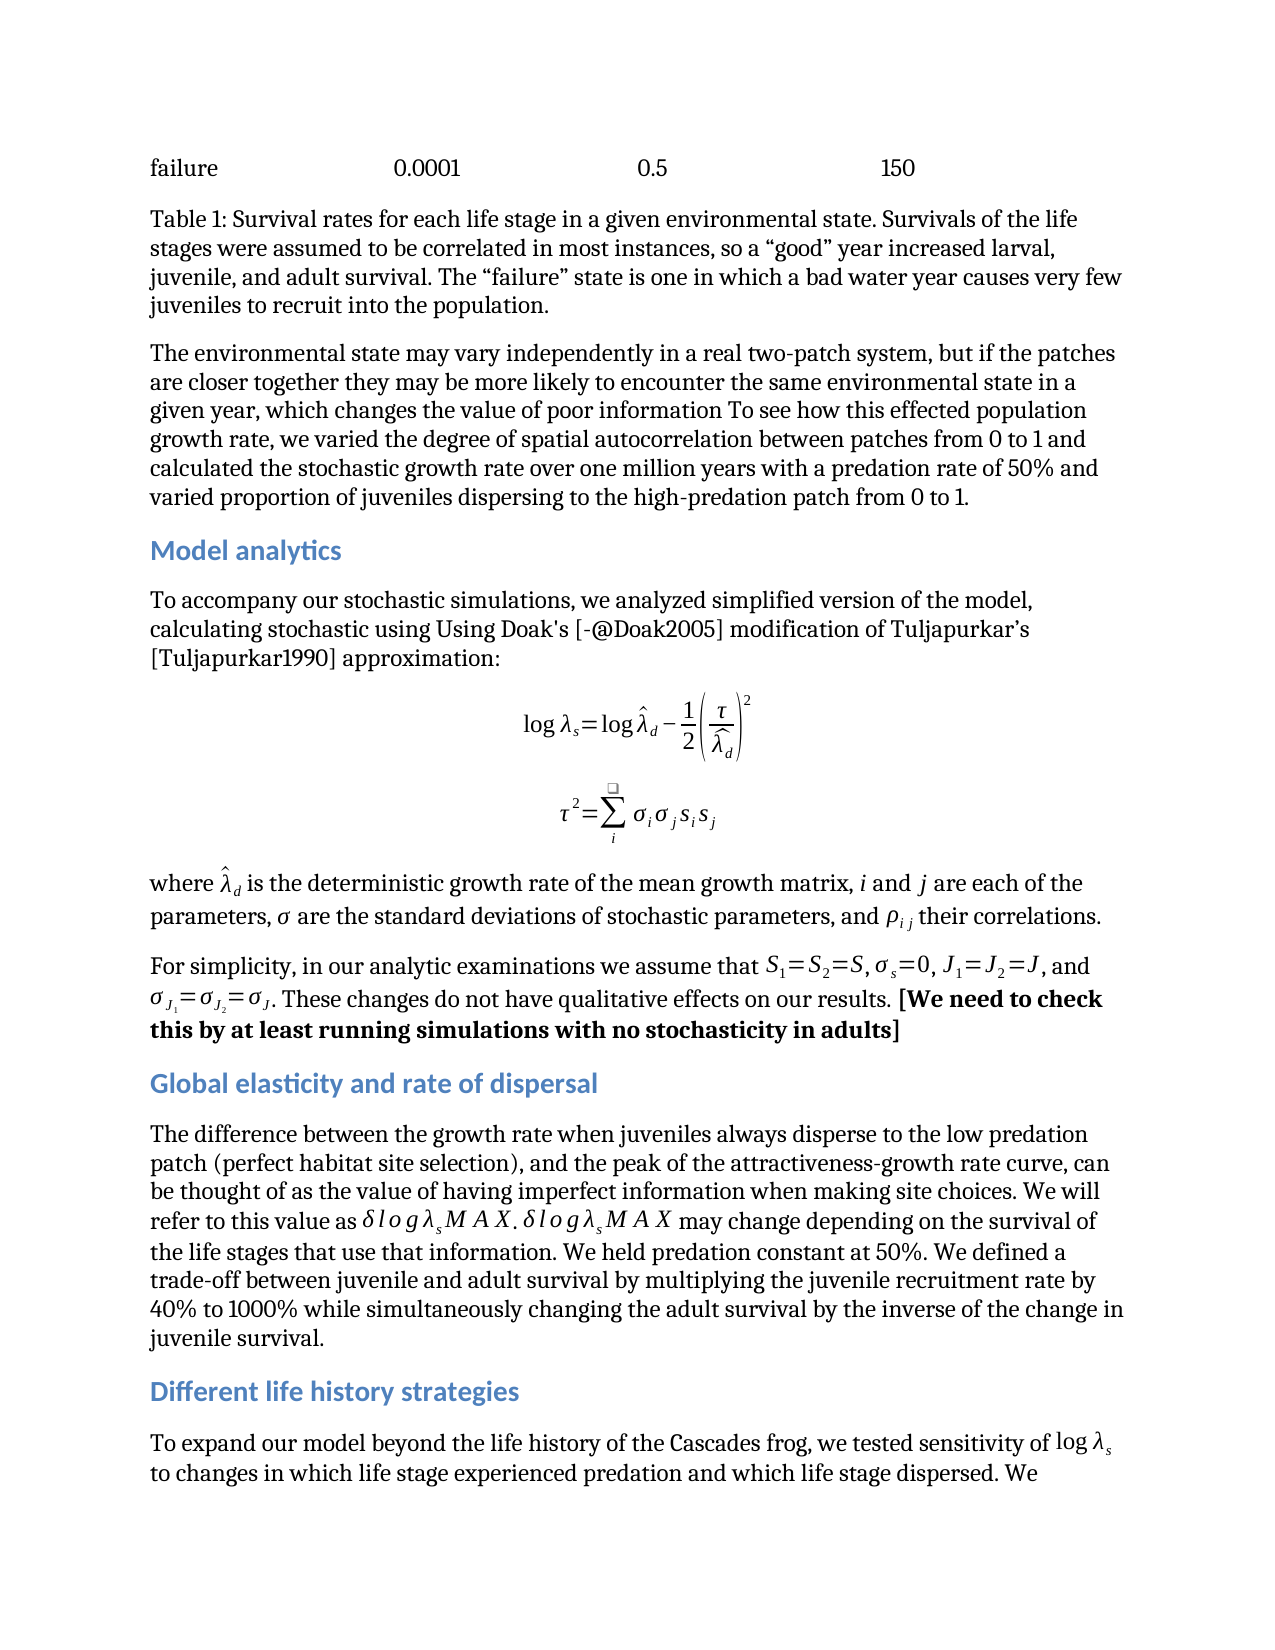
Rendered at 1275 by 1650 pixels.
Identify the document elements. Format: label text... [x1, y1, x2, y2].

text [150, 1428, 1125, 1488]
text To accompany our stochastic simulations, we analyzed simplified version of the model, calculating stochastic using Using Doak's [-@Doak2005] modification of Tuljapurkar’s [Tuljapurkar1990] approximation: [150, 586, 1125, 673]
table_cell failure [139, 150, 382, 186]
table_cell 0.5 [626, 150, 870, 186]
text For simplicity, in our analytic examinations we assume that , , , and . These changes do not have qualitative effects on our results. [We need to check this by at least running simulations with no stochasticity in adults] [150, 951, 1125, 1044]
subtitle Model analytics [150, 532, 1125, 568]
table_cell 0.0001 [383, 150, 626, 186]
text Table 1: Survival rates for each life stage in a given environmental state. Survivals of the life stages were assumed to be correlated in most instances, so a “good” year increased larval, juvenile, and adult survival. The “failure” state is one in which a bad water year causes very few juveniles to recruit into the population. [150, 205, 1125, 320]
text The environmental state may vary independently in a real two-patch system, but if the patches are closer together they may be more likely to encounter the same environmental state in a given year, which changes the value of poor information To see how this effected population growth rate, we varied the degree of spatial autocorrelation between patches from 0 to 1 and calculated the stochastic growth rate over one million years with a predation rate of 50% and varied proportion of juveniles dispersing to the high-predation patch from 0 to 1. [150, 339, 1125, 511]
text The difference between the growth rate when juveniles always disperse to the low predation patch (perfect habitat site selection), and the peak of the attractiveness-growth rate curve, can be thought of as the value of having imperfect information when making site choices. We will refer to this value as . may change depending on the survival of the life stages that use that information. We held predation constant at 50%. We defined a trade-off between juvenile and adult survival by multiplying the juvenile recruitment rate by 40% to 1000% while simultaneously changing the adult survival by the inverse of the change in juvenile survival. [150, 1120, 1125, 1352]
text where is the deterministic growth rate of the mean growth matrix, and are each of the parameters, are the standard deviations of stochastic parameters, and their correlations. [150, 866, 1125, 932]
table_cell 150 [870, 150, 1114, 186]
subtitle Different life history strategies [150, 1373, 1125, 1409]
subtitle Global elasticity and rate of dispersal [150, 1065, 1125, 1101]
